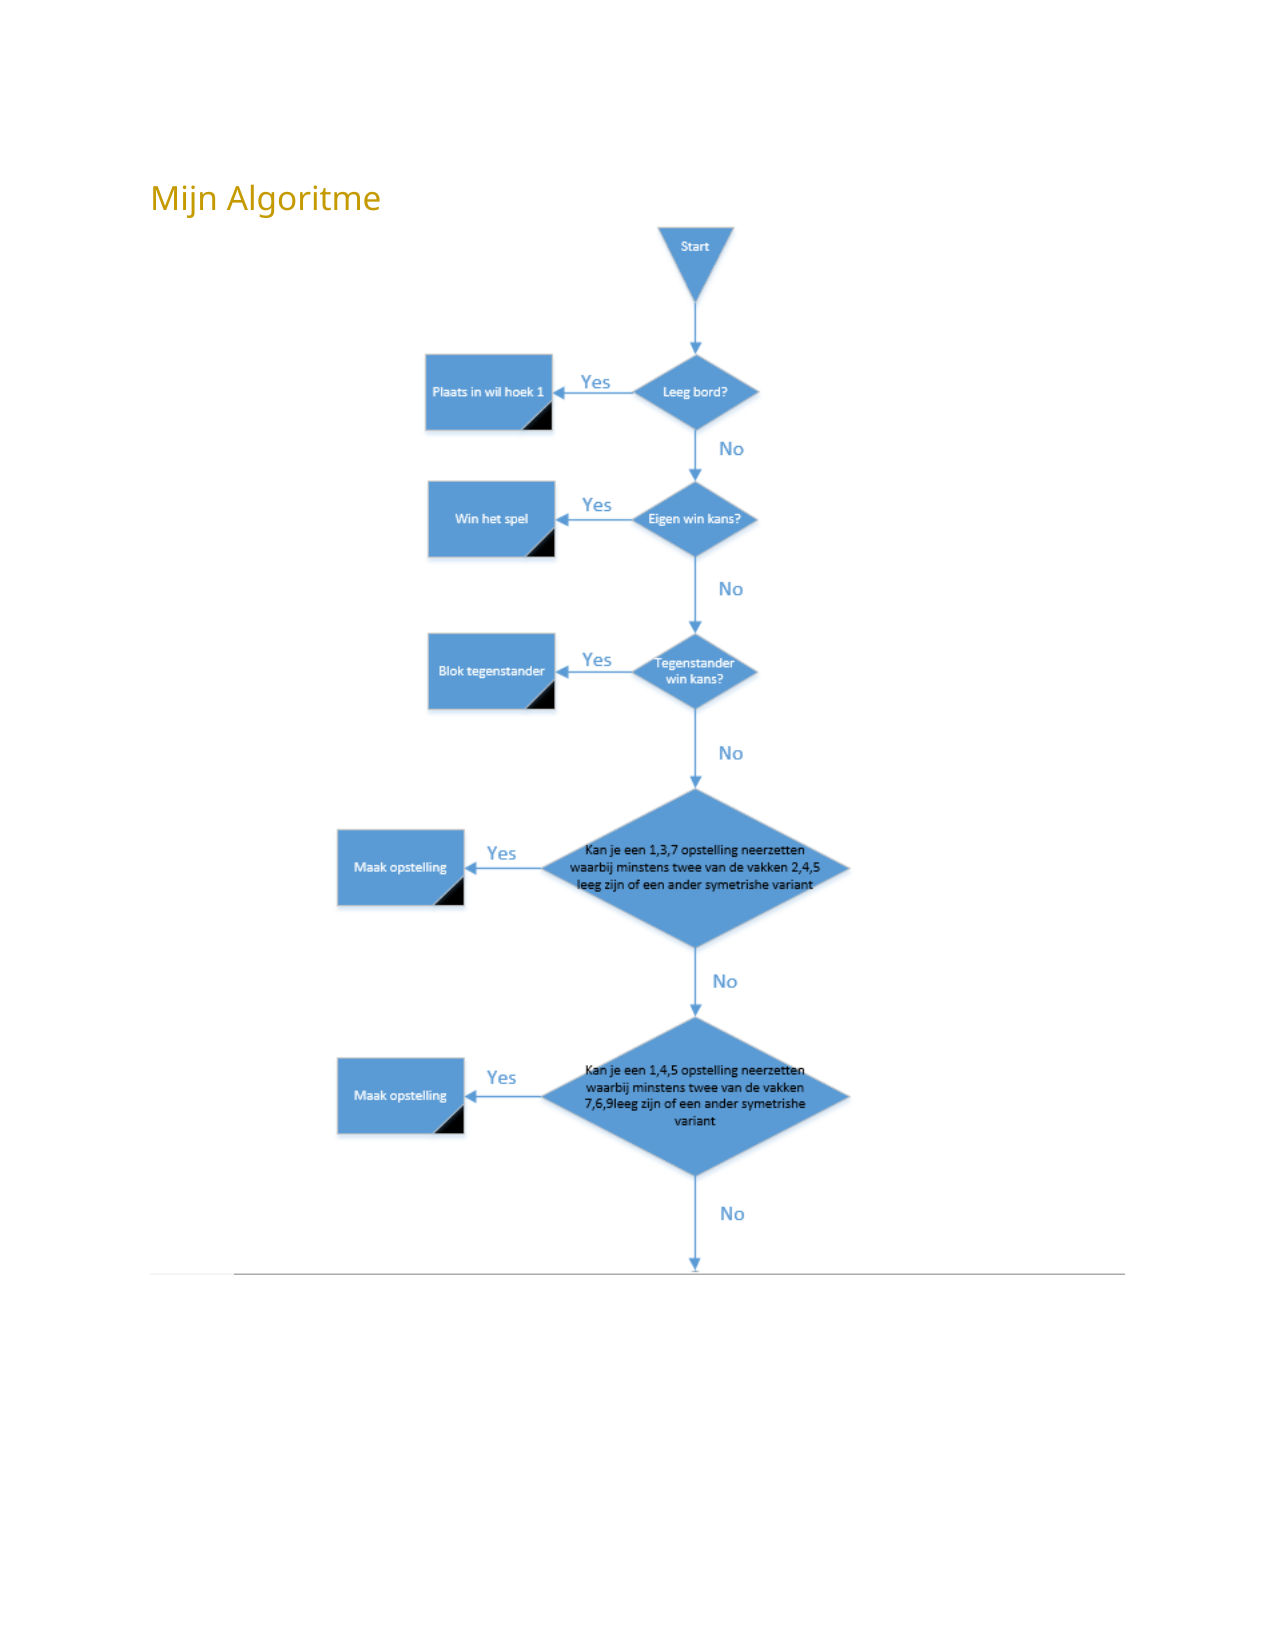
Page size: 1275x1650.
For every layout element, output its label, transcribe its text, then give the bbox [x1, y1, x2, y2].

subtitle Mijn Algoritme [150, 175, 1125, 220]
picture [150, 223, 1125, 1275]
